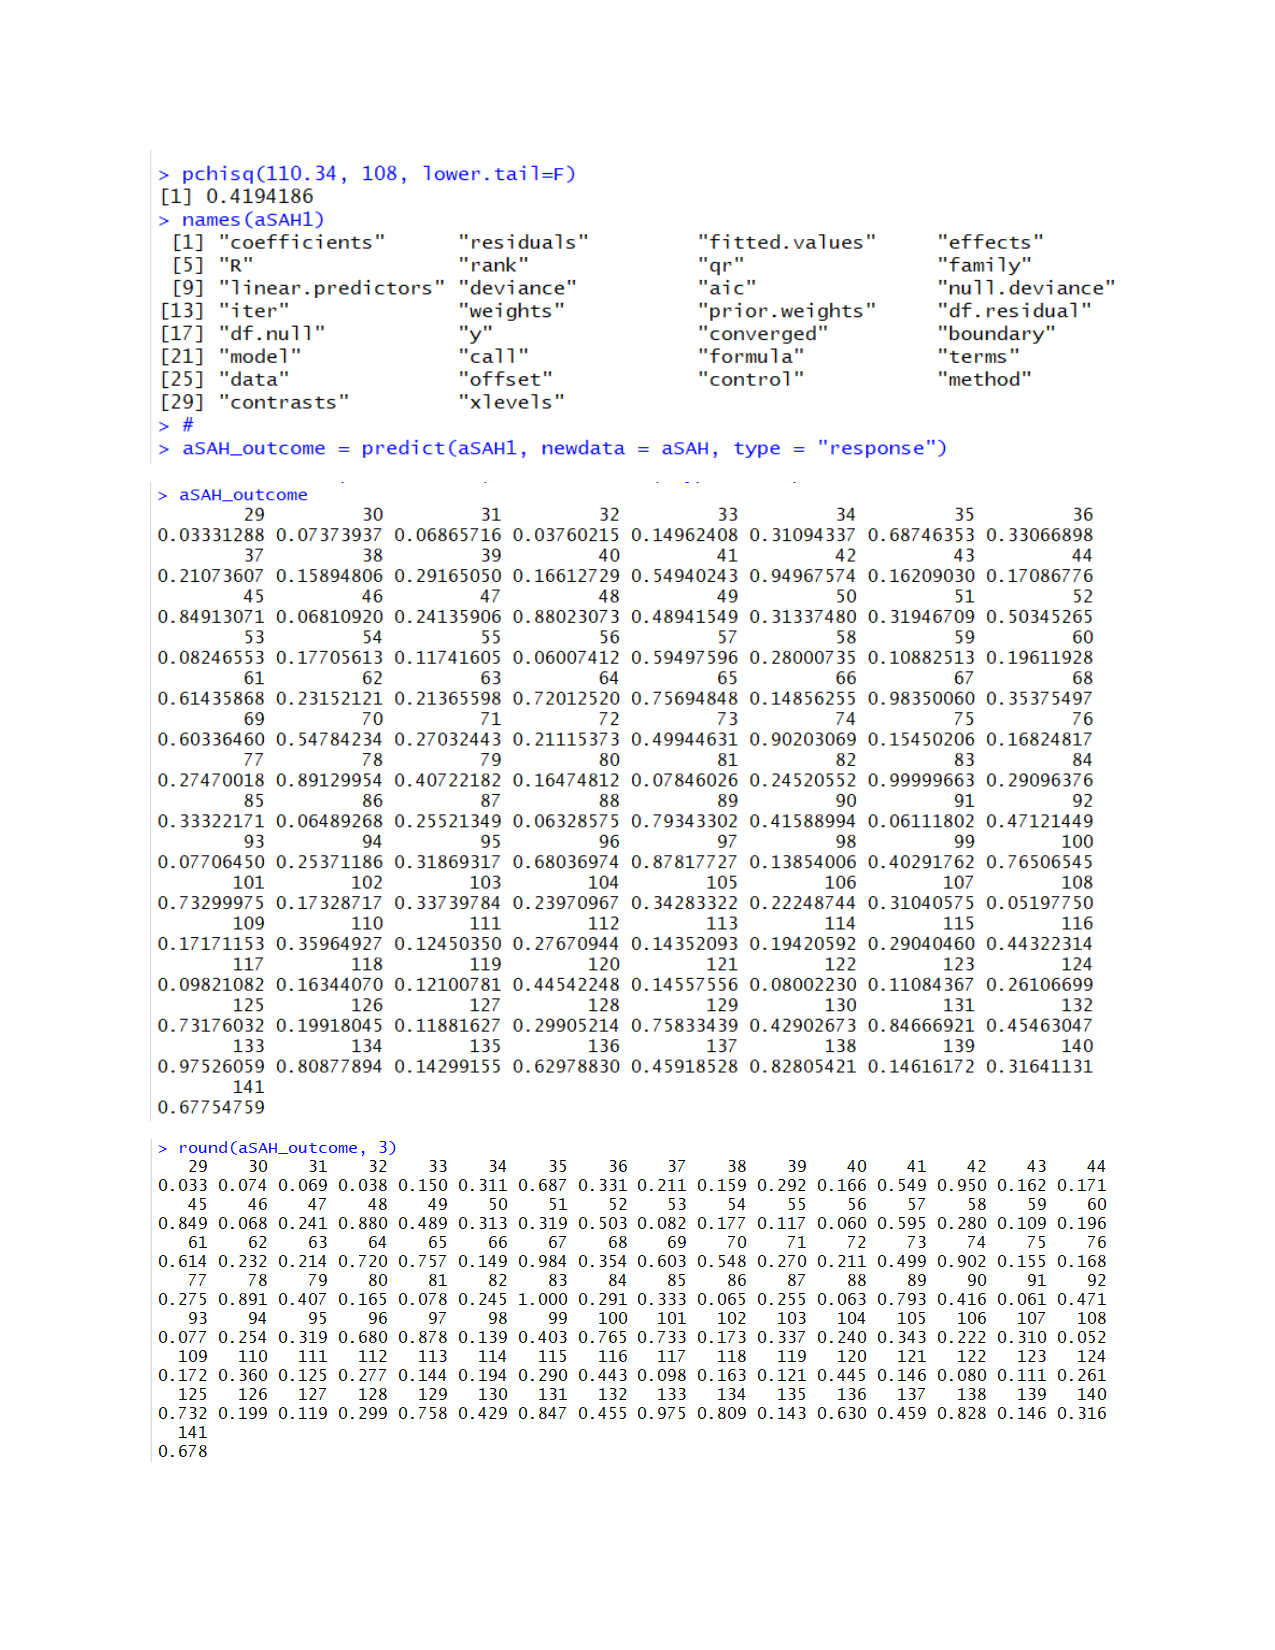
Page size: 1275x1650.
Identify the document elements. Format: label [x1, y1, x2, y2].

picture [150, 150, 1125, 464]
picture [150, 482, 1125, 1121]
picture [150, 1139, 1125, 1462]
